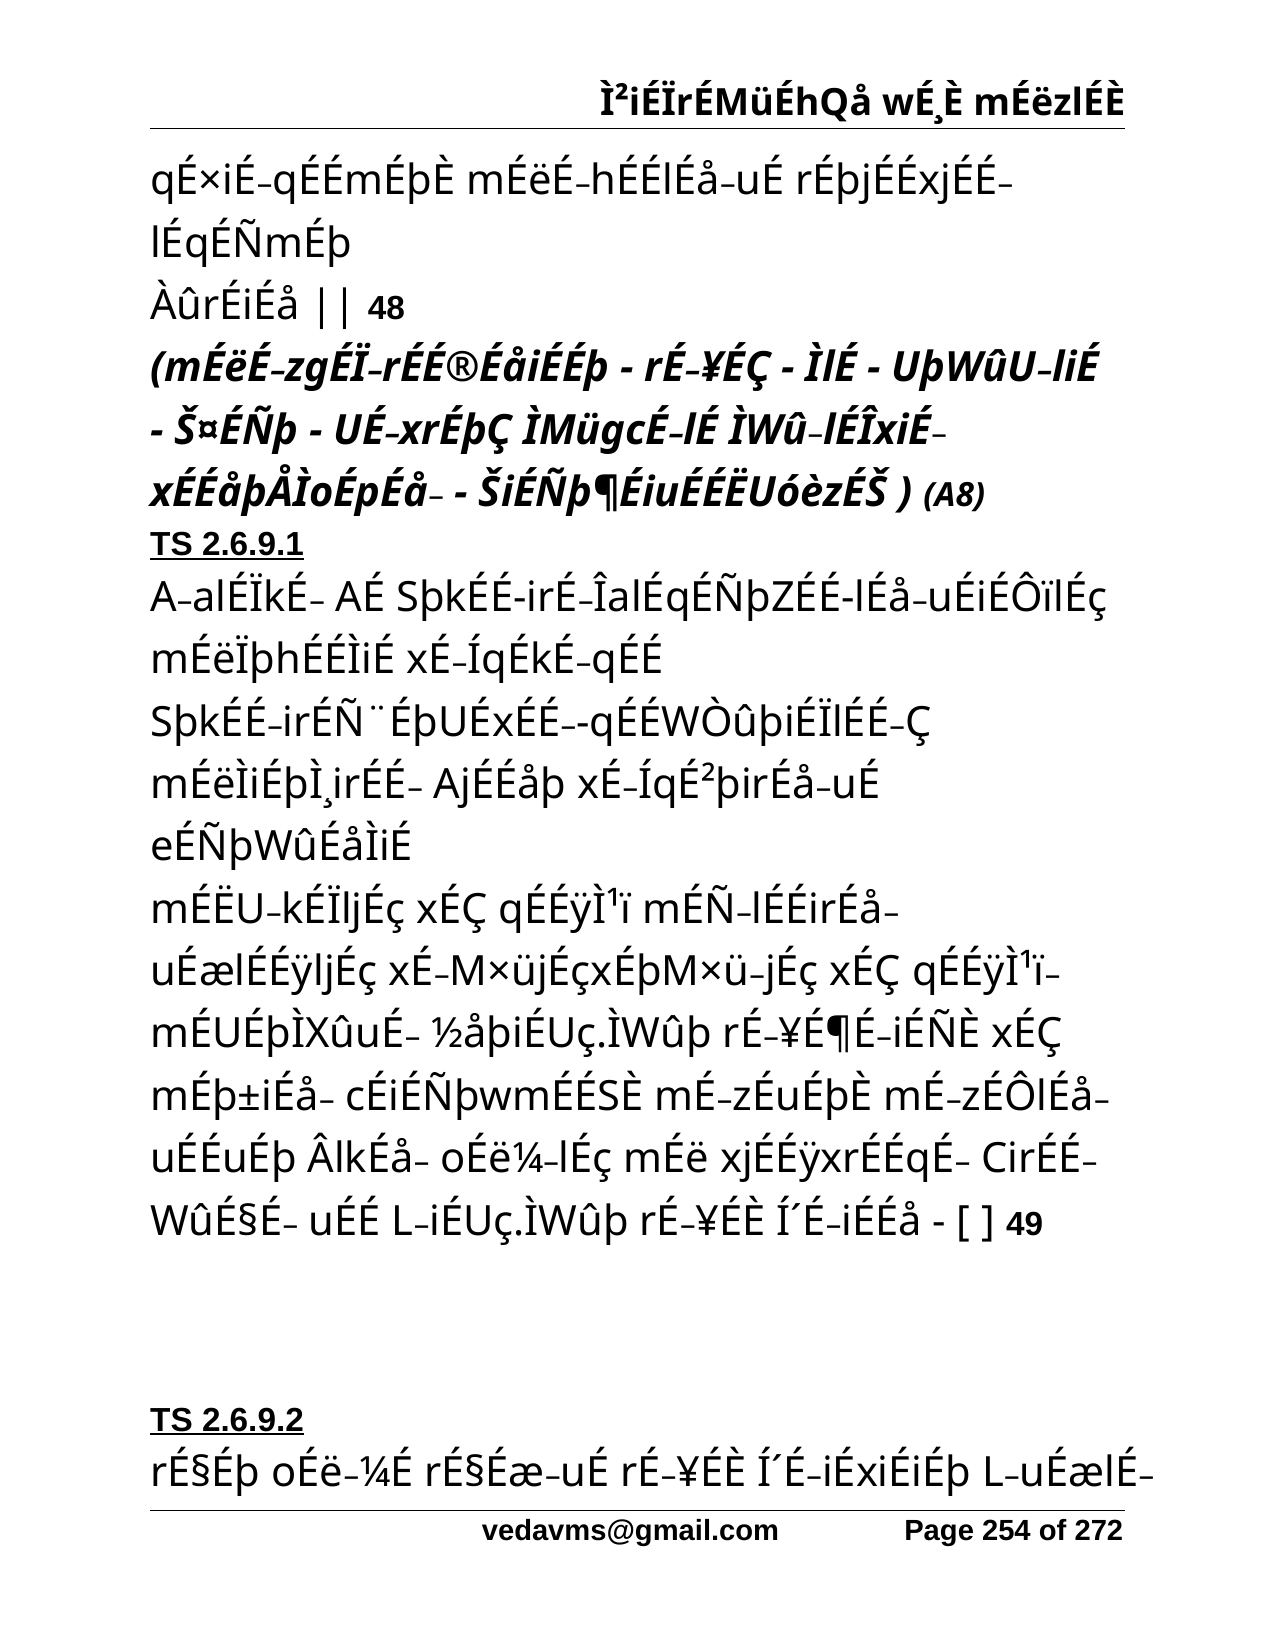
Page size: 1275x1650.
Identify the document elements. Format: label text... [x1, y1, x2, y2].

text (mÉëÉ–zgÉÏ–rÉÉ®ÉåiÉÉþ - rÉ–¥ÉÇ - ÌlÉ - UþWûU–liÉ - Š¤ÉÑþ - UÉ–xrÉþÇ ÌMügcÉ–lÉ ÌWû–lÉÎxiÉ– xÉÉåþÅÌoÉpÉå– - ŠiÉÑþ¶ÉiuÉÉËUóèzÉŠ ) (A8) [150, 337, 1125, 519]
text xÉÇ qÉ×þzÉiÉå– ÅqÉ×iÉ–Ç ÆuÉæ mÉëÉ–hÉÉ A–qÉ×iÉ–qÉÉmÉþÈ mÉëÉ–hÉÉlÉå–uÉ rÉþjÉÉxjÉÉ–lÉqÉÑmÉþ [150, 150, 1125, 269]
text SþkÉÉ–irÉÑ¨ÉþUÉxÉÉ–-qÉÉWÒûþiÉÏlÉÉ–Ç mÉëÌiÉþÌ¸irÉÉ– AjÉÉåþ xÉ–ÍqÉ²þirÉå–uÉ eÉÑþWûÉåÌiÉ [150, 691, 1125, 873]
text TS 2.6.9.1 [150, 524, 1158, 563]
text mÉËU–kÉÏljÉç xÉÇ qÉÉÿÌ¹ï mÉÑ–lÉÉirÉå–uÉælÉÉÿljÉç xÉ–M×üjÉçxÉþM×ü–jÉç xÉÇ qÉÉÿÌ¹ï– mÉUÉþÌXûuÉ– ½åþiÉUç.ÌWûþ rÉ–¥É¶É–iÉÑÈ xÉÇ mÉþ±iÉå– cÉiÉÑþwmÉÉSÈ mÉ–zÉuÉþÈ mÉ–zÉÔlÉå–uÉÉuÉþ ÂlkÉå– oÉë¼–lÉç mÉë xjÉÉÿxrÉÉqÉ– CirÉÉ–WûÉ§É– uÉÉ L–iÉUç.ÌWûþ rÉ–¥ÉÈ Í´É–iÉÉå - [ ] 49 [150, 878, 1125, 1247]
text TS 2.6.9.2 [150, 1400, 1158, 1438]
text ÀûrÉiÉå || 48 [150, 275, 1125, 332]
text A–alÉÏkÉ– AÉ SþkÉÉ-irÉ–ÎalÉqÉÑþZÉÉ-lÉå–uÉiÉÔïlÉç mÉëÏþhÉÉÌiÉ xÉ–ÍqÉkÉ–qÉÉ [150, 567, 1125, 686]
text rÉ§Éþ oÉë–¼É rÉ§Éæ–uÉ rÉ–¥ÉÈ Í´É–iÉxiÉiÉþ L–uÉælÉ–qÉÉ UþpÉiÉå– rÉ®xiÉåþlÉ [150, 1442, 1154, 1499]
